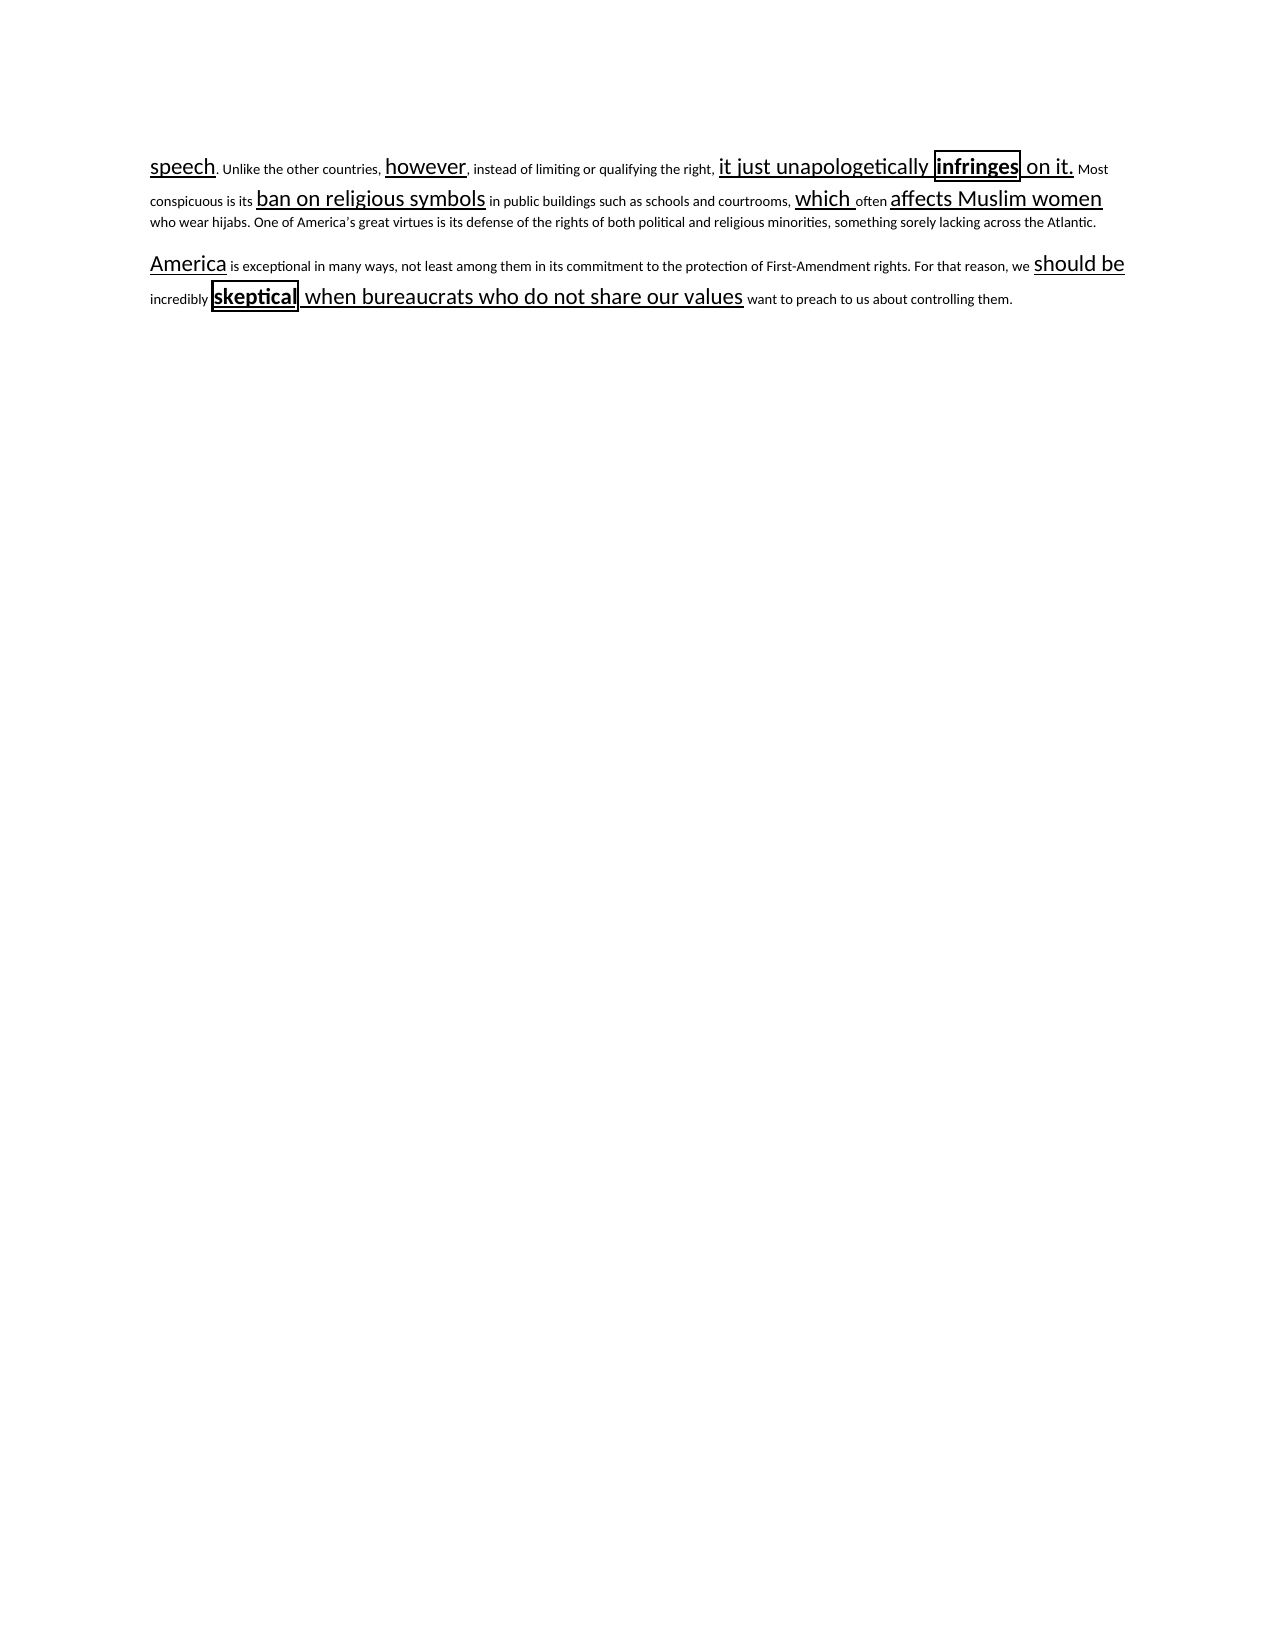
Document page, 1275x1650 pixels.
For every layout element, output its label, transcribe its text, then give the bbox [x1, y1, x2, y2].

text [150, 150, 1125, 232]
text America is exceptional in many ways, not least among them in its commitment to the protection of First-Amendment rights. For that reason, we should be incredibly skeptical when bureaucrats who do not share our values want to preach to us about controlling them. [150, 249, 1125, 312]
